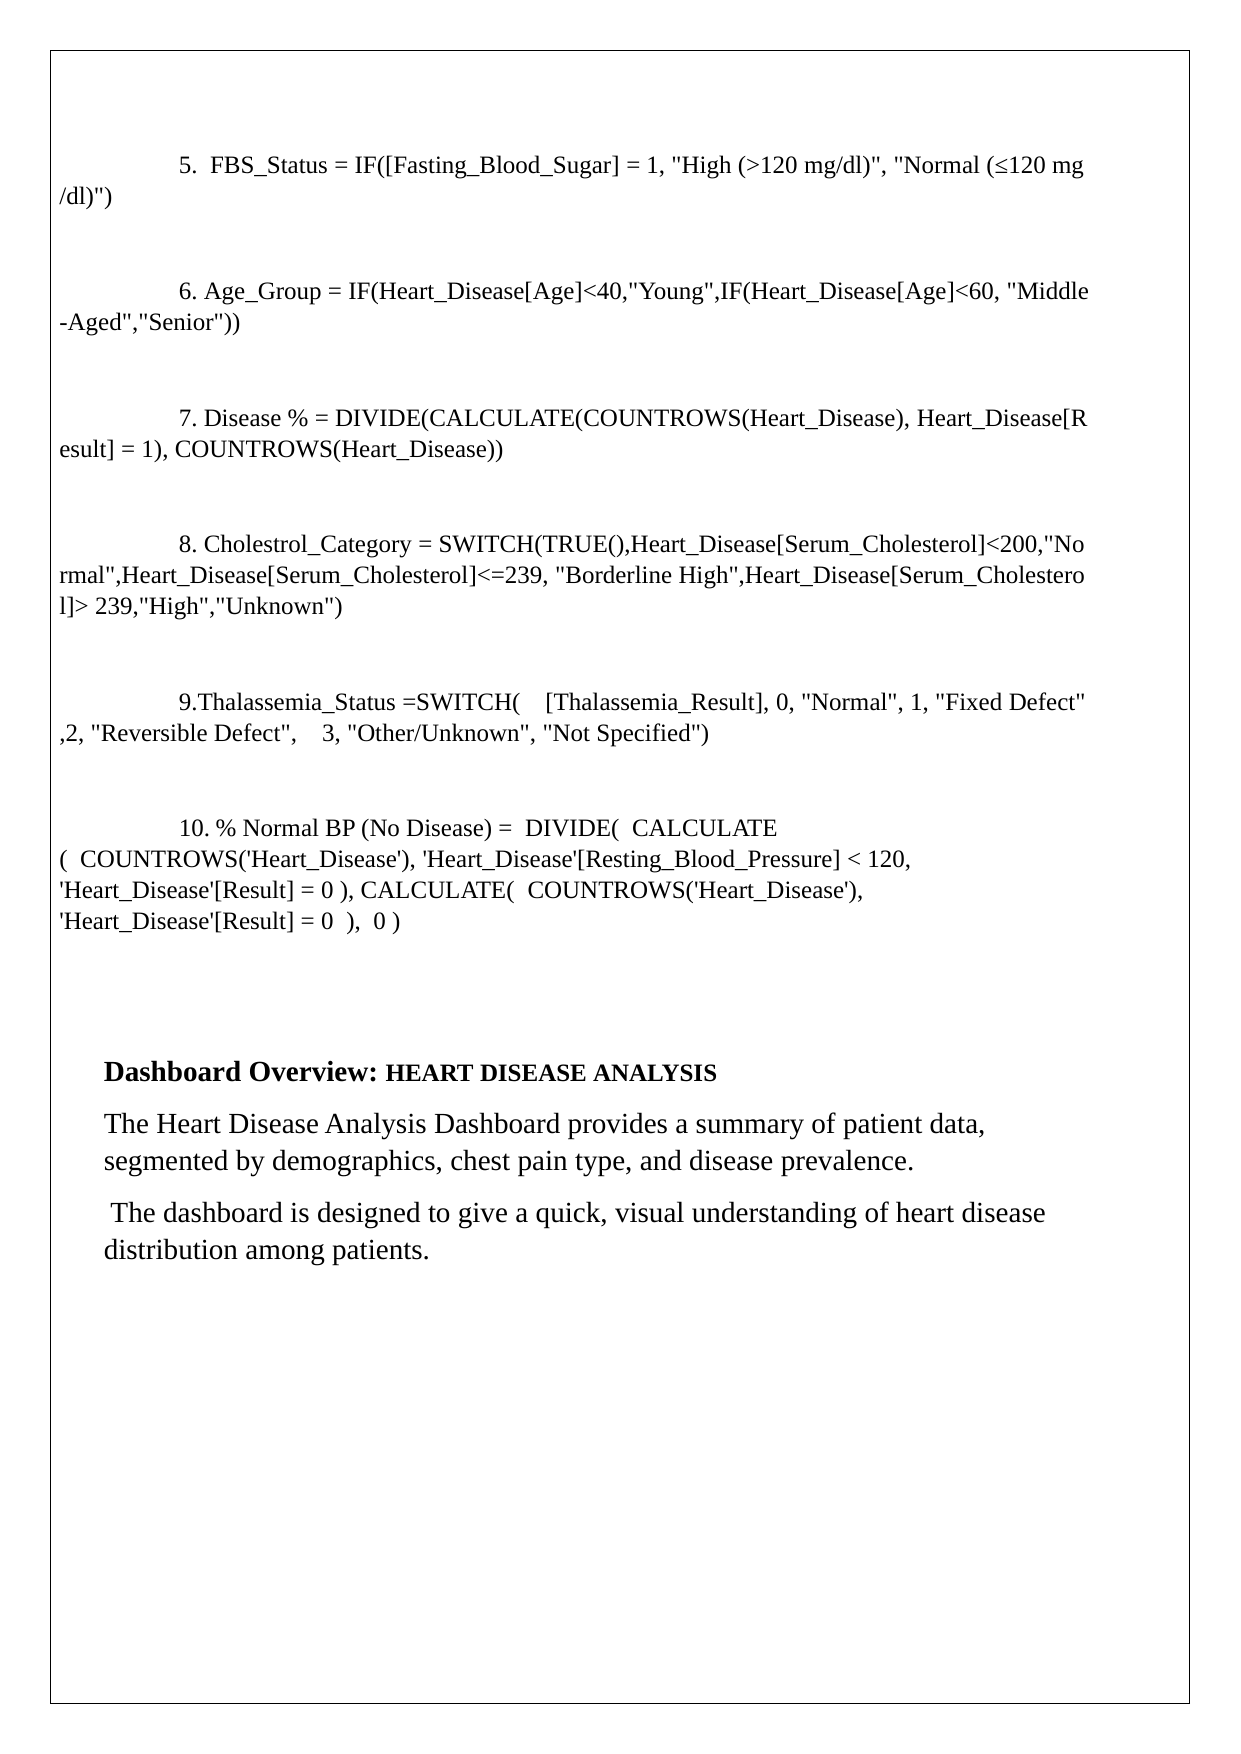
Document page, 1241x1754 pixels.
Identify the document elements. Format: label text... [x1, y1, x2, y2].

text 8. Cholestrol_Category = SWITCH(TRUE(),Heart_Disease[Serum_Cholesterol]<200,"Normal",Heart_Disease[Serum_Cholesterol]<=239, "Borderline High",Heart_Disease[Serum_Cholesterol]> 239,"High","Unknown") [59, 529, 1090, 620]
text 7. Disease % = DIVIDE(CALCULATE(COUNTROWS(Heart_Disease), Heart_Disease[Result] = 1), COUNTROWS(Heart_Disease)) [59, 403, 1090, 463]
text 9.Thalassemia_Status =SWITCH( [Thalassemia_Result], 0, "Normal", 1, "Fixed Defect",2, "Reversible Defect", 3, "Other/Unknown", "Not Specified") [59, 687, 1090, 747]
text 5. FBS_Status = IF([Fasting_Blood_Sugar] = 1, "High (>120 mg/dl)", "Normal (≤120 mg/dl)") [59, 150, 1090, 210]
text 6. Age_Group = IF(Heart_Disease[Age]<40,"Young",IF(Heart_Disease[Age]<60, "Middle-Aged","Senior")) [59, 276, 1090, 336]
text The Heart Disease Analysis Dashboard provides a summary of patient data, segmented by demographics, chest pain type, and disease prevalence. [103, 1107, 1090, 1176]
text 10. % Normal BP (No Disease) = DIVIDE( CALCULATE ( COUNTROWS('Heart_Disease'), 'Heart_Disease'[Resting_Blood_Pressure] < 120, 'Heart_Disease'[Result] = 0 ), CALCULATE( COUNTROWS('Heart_Disease'), 'Heart_Disease'[Result] = 0 ), 0 ) [59, 813, 1090, 935]
text Dashboard Overview: HEART DISEASE ANALYSIS [103, 1054, 1090, 1087]
text The dashboard is designed to give a quick, visual understanding of heart disease distribution among patients. [103, 1196, 1090, 1265]
